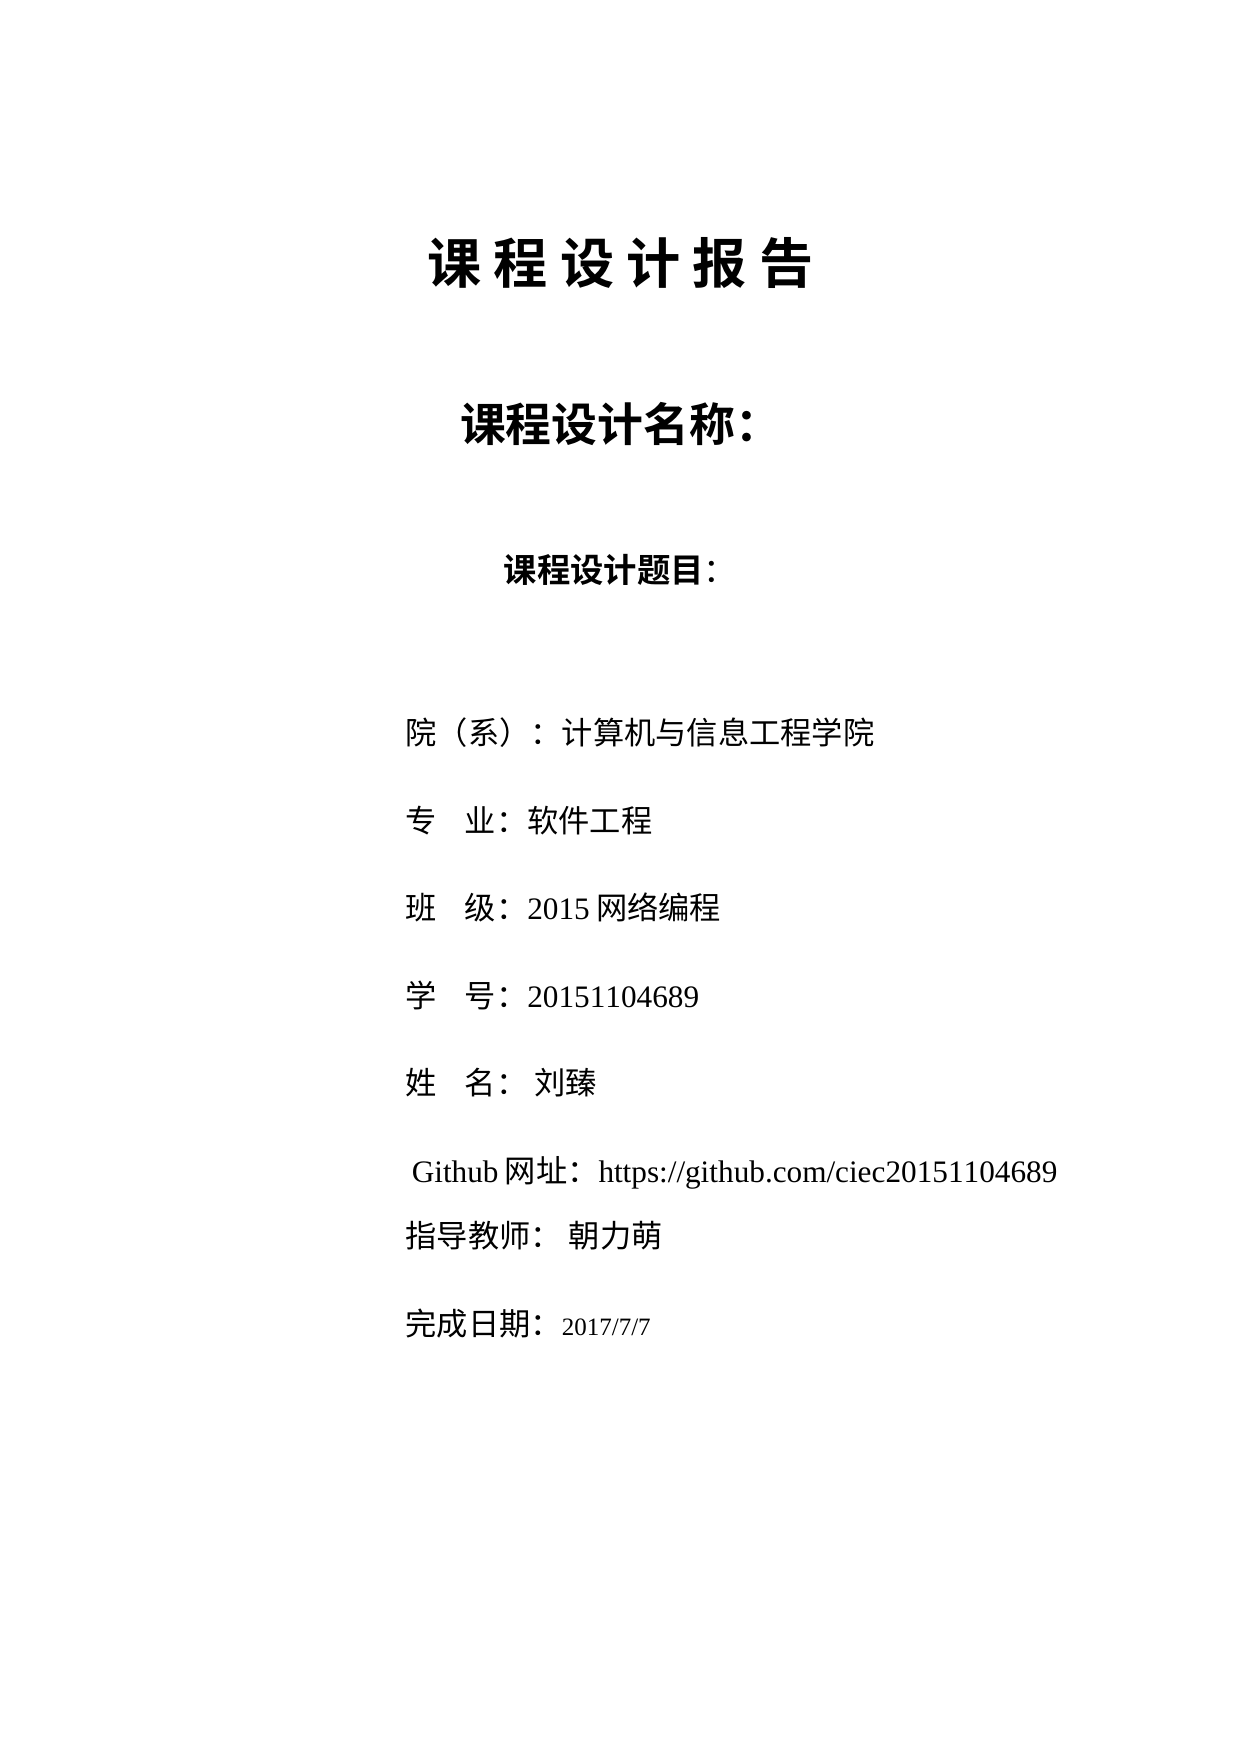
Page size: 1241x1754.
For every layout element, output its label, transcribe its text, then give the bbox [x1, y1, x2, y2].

text 完成日期：2017/7/7 [374, 1289, 1063, 1354]
text 班 级：2015网络编程 [374, 873, 1063, 938]
text 院（系）：计算机与信息工程学院 [374, 698, 1063, 763]
text 专 业：软件工程 [374, 786, 1063, 851]
text 学 号：20151104689 [374, 961, 1063, 1026]
text Github网址：https://github.com/ciec20151104689 [177, 1136, 1063, 1201]
text 课程设计名称： [177, 373, 1063, 471]
text 课 程 设 计 报 告 [177, 211, 1063, 308]
text 课程设计题目： [177, 536, 1063, 601]
text 指导教师： 朝力萌 [374, 1201, 1063, 1266]
text 姓 名： 刘臻 [374, 1049, 1063, 1114]
